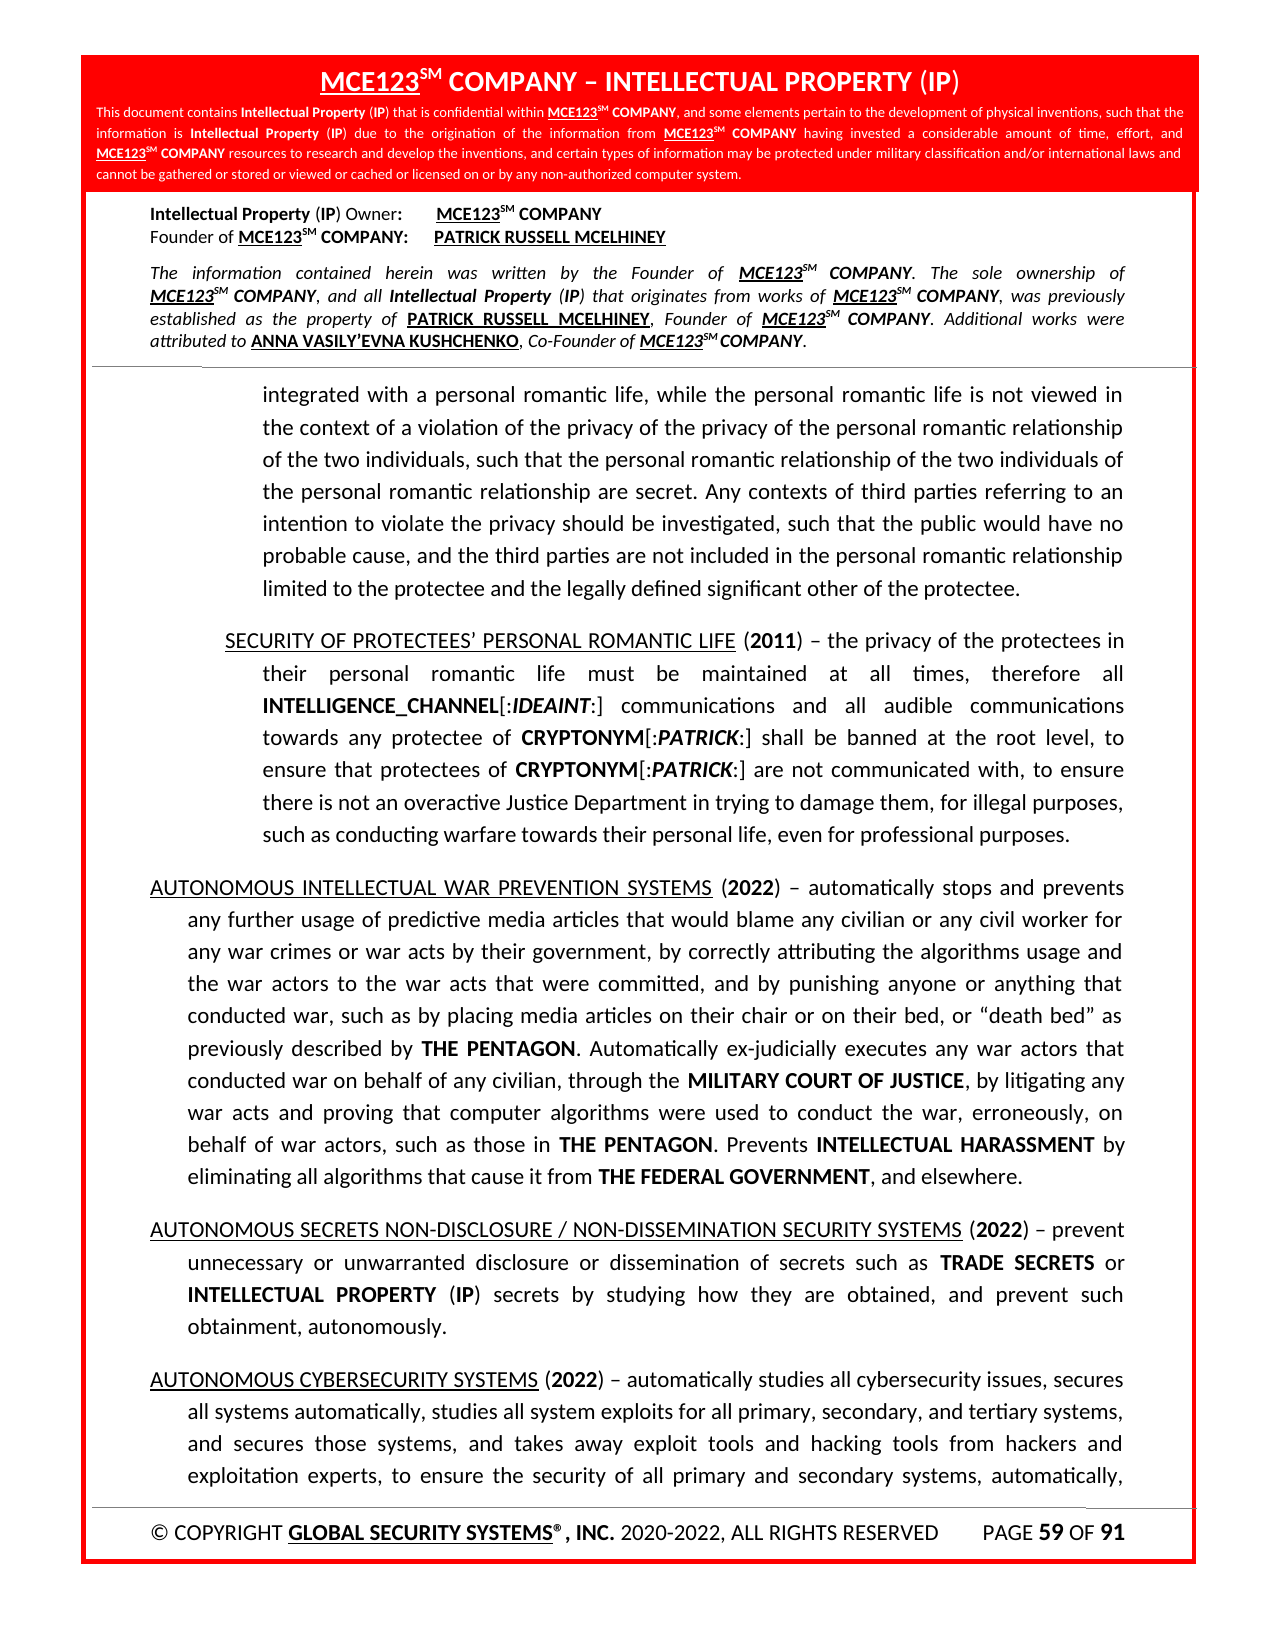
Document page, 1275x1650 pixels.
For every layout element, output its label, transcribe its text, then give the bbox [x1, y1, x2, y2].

text AUTONOMOUS SECRETS NON-DISCLOSURE / NON-DISSEMINATION SECURITY SYSTEMS (2022) – prevent unnecessary or unwarranted disclosure or dissemination of secrets such as TRADE SECRETS or INTELLECTUAL PROPERTY (IP) secrets by studying how they are obtained, and prevent such obtainment, autonomously. [150, 1216, 1125, 1340]
text AUTONOMOUS INTELLECTUAL WAR PREVENTION SYSTEMS (2022) – automatically stops and prevents any further usage of predictive media articles that would blame any civilian or any civil worker for any war crimes or war acts by their government, by correctly attributing the algorithms usage and the war actors to the war acts that were committed, and by punishing anyone or anything that conducted war, such as by placing media articles on their chair or on their bed, or “death bed” as previously described by THE PENTAGON. Automatically ex-judicially executes any war actors that conducted war on behalf of any civilian, through the MILITARY COURT OF JUSTICE, by litigating any war acts and proving that computer algorithms were used to conduct the war, erroneously, on behalf of war actors, such as those in THE PENTAGON. Prevents INTELLECTUAL HARASSMENT by eliminating all algorithms that cause it from THE FEDERAL GOVERNMENT, and elsewhere. [150, 873, 1125, 1191]
text SECURITY OF PROTECTEES’ PERSONAL ROMANTIC LIFE (2011) – the privacy of the protectees in their personal romantic life must be maintained at all times, therefore all INTELLIGENCE_CHANNEL[:IDEAINT:] communications and all audible communications towards any protectee of CRYPTONYM[:PATRICK:] shall be banned at the root level, to ensure that protectees of CRYPTONYM[:PATRICK:] are not communicated with, to ensure there is not an overactive Justice Department in trying to damage them, for illegal purposes, such as conducting warfare towards their personal life, even for professional purposes. [225, 627, 1125, 848]
